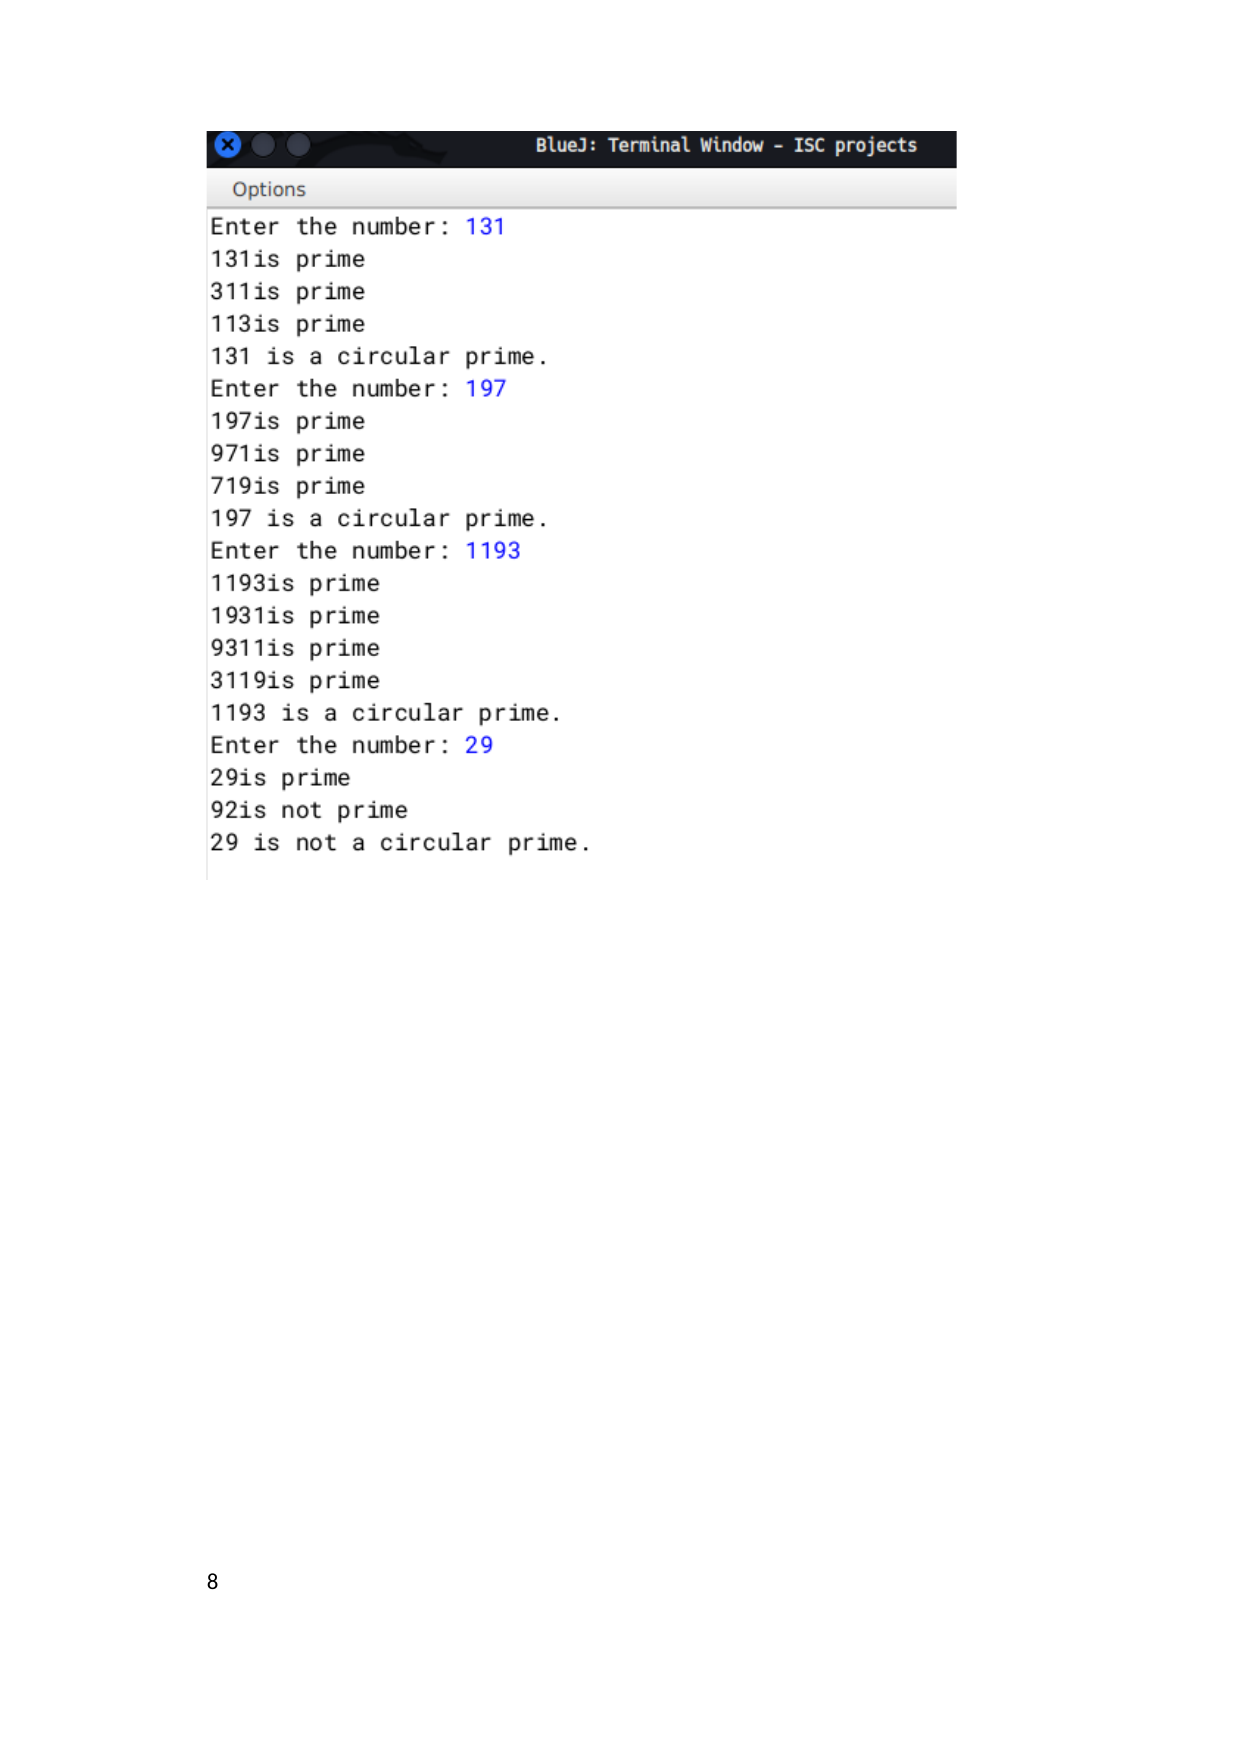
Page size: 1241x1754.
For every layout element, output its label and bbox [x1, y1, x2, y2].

picture [206, 131, 957, 880]
